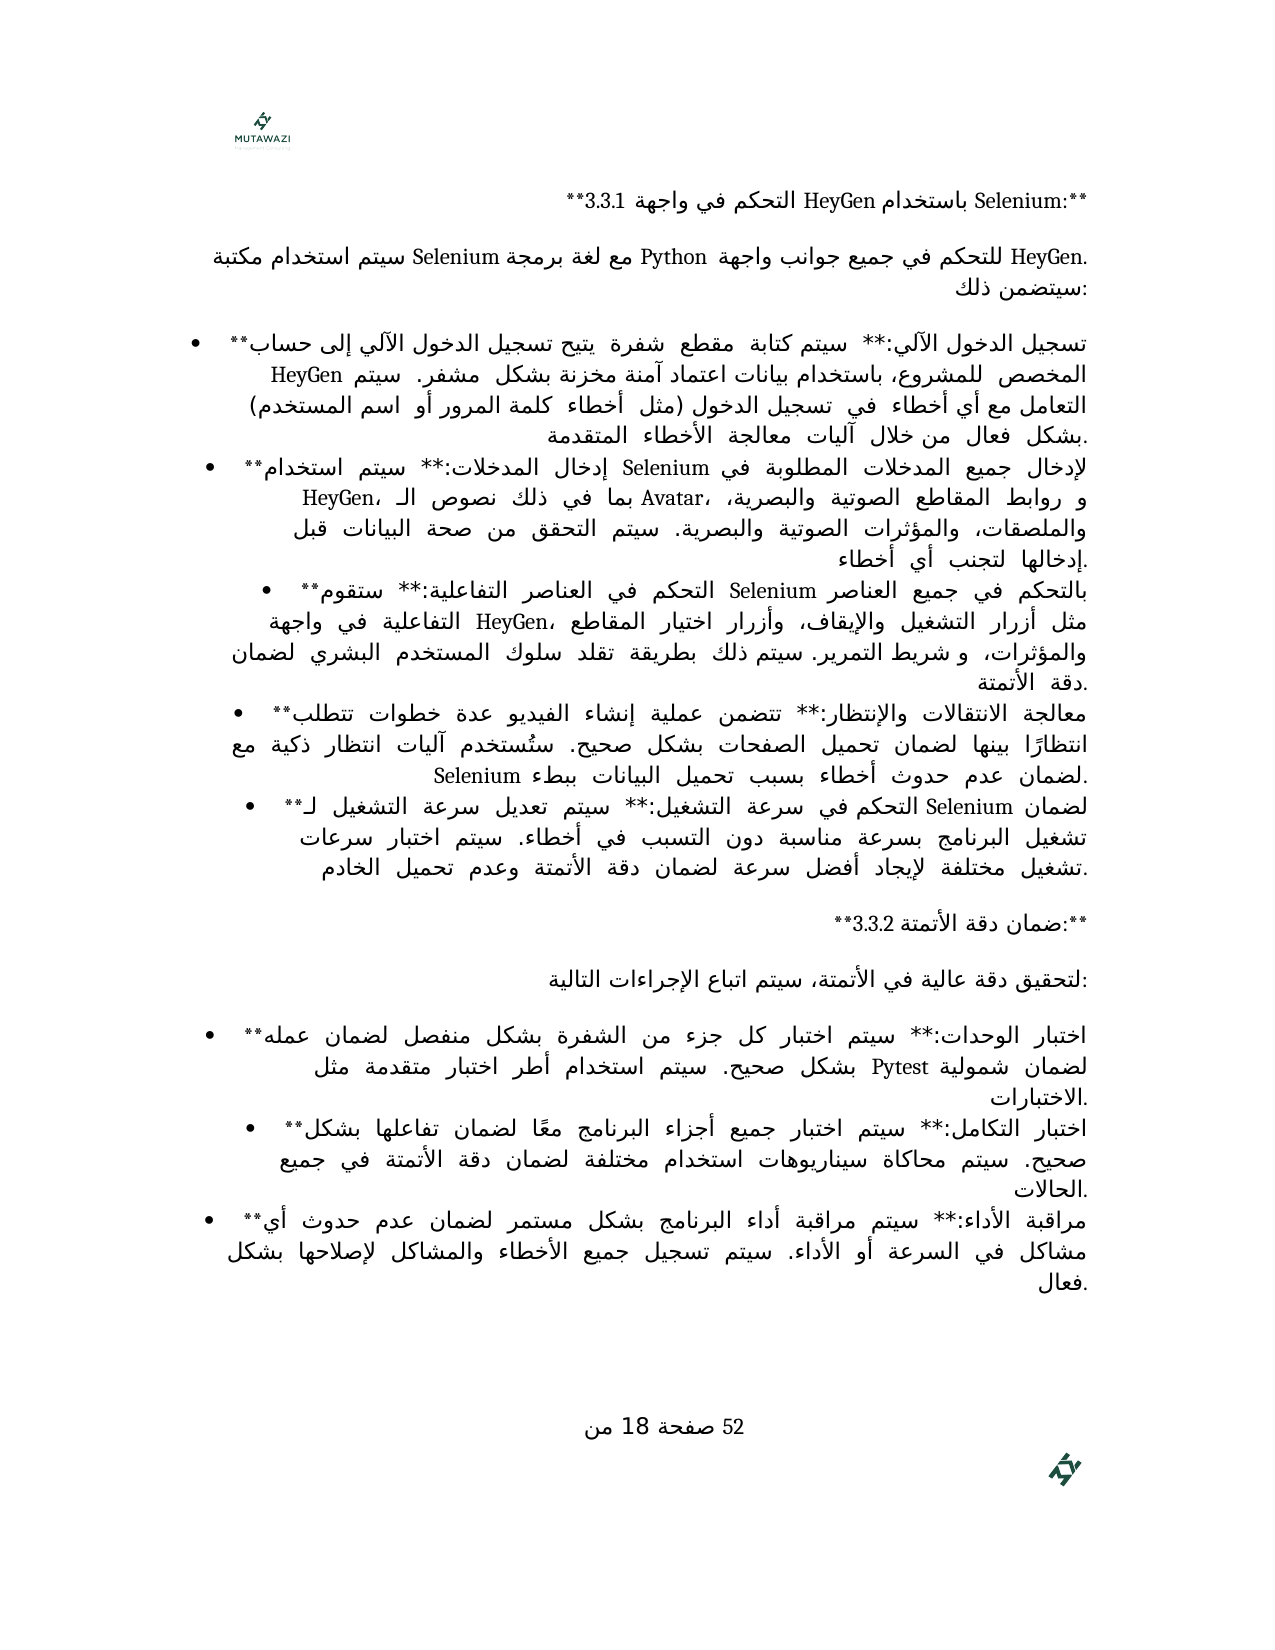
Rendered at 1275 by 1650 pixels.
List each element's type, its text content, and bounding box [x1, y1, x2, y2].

list **تسجيل الدخول الآلي:** سيتم كتابة مقطع شفرة يتيح تسجيل الدخول الآلي إلى حساب HeyGen المخصص للمشروع، باستخدام بيانات اعتماد آمنة مخزنة بشكل مشفر. سيتم التعامل مع أي أخطاء في تسجيل الدخول (مثل أخطاء كلمة المرور أو اسم المستخدم) بشكل فعال من خلال آليات معالجة الأخطاء المتقدمة. [187, 330, 1087, 450]
list **إدخال المدخلات:** سيتم استخدام Selenium لإدخال جميع المدخلات المطلوبة في HeyGen، بما في ذلك نصوص الـ Avatar، و روابط المقاطع الصوتية والبصرية، والملصقات، والمؤثرات الصوتية والبصرية. سيتم التحقق من صحة البيانات قبل إدخالها لتجنب أي أخطاء. [187, 454, 1087, 573]
text **3.3.2 ضمان دقة الأتمتة:** [187, 910, 1087, 937]
list **التحكم في العناصر التفاعلية:** ستقوم Selenium بالتحكم في جميع العناصر التفاعلية في واجهة HeyGen، مثل أزرار التشغيل والإيقاف، وأزرار اختيار المقاطع والمؤثرات، و شريط التمرير. سيتم ذلك بطريقة تقلد سلوك المستخدم البشري لضمان دقة الأتمتة. [187, 577, 1087, 697]
text لتحقيق دقة عالية في الأتمتة، سيتم اتباع الإجراءات التالية: [187, 966, 1087, 993]
text **3.3.1 التحكم في واجهة HeyGen باستخدام Selenium:** [187, 187, 1087, 214]
picture [1008, 1413, 1122, 1526]
text سيتم استخدام مكتبة Selenium مع لغة برمجة Python للتحكم في جميع جوانب واجهة HeyGen. سيتضمن ذلك: [187, 243, 1087, 301]
list **مراقبة الأداء:** سيتم مراقبة أداء البرنامج بشكل مستمر لضمان عدم حدوث أي مشاكل في السرعة أو الأداء. سيتم تسجيل جميع الأخطاء والمشاكل لإصلاحها بشكل فعال. [187, 1208, 1087, 1296]
list **اختبار التكامل:** سيتم اختبار جميع أجزاء البرنامج معًا لضمان تفاعلها بشكل صحيح. سيتم محاكاة سيناريوهات استخدام مختلفة لضمان دقة الأتمتة في جميع الحالات. [187, 1115, 1087, 1204]
list **اختبار الوحدات:** سيتم اختبار كل جزء من الشفرة بشكل منفصل لضمان عمله بشكل صحيح. سيتم استخدام أطر اختبار متقدمة مثل Pytest لضمان شمولية الاختبارات. [187, 1022, 1087, 1111]
list **معالجة الانتقالات والإنتظار:** تتضمن عملية إنشاء الفيديو عدة خطوات تتطلب انتظارًا بينها لضمان تحميل الصفحات بشكل صحيح. ستُستخدم آليات انتظار ذكية مع Selenium لضمان عدم حدوث أخطاء بسبب تحميل البيانات ببطء. [187, 701, 1087, 789]
list **التحكم في سرعة التشغيل:** سيتم تعديل سرعة التشغيل لـ Selenium لضمان تشغيل البرنامج بسرعة مناسبة دون التسبب في أخطاء. سيتم اختبار سرعات تشغيل مختلفة لإيجاد أفضل سرعة لضمان دقة الأتمتة وعدم تحميل الخادم. [187, 793, 1087, 881]
picture [206, 75, 319, 188]
